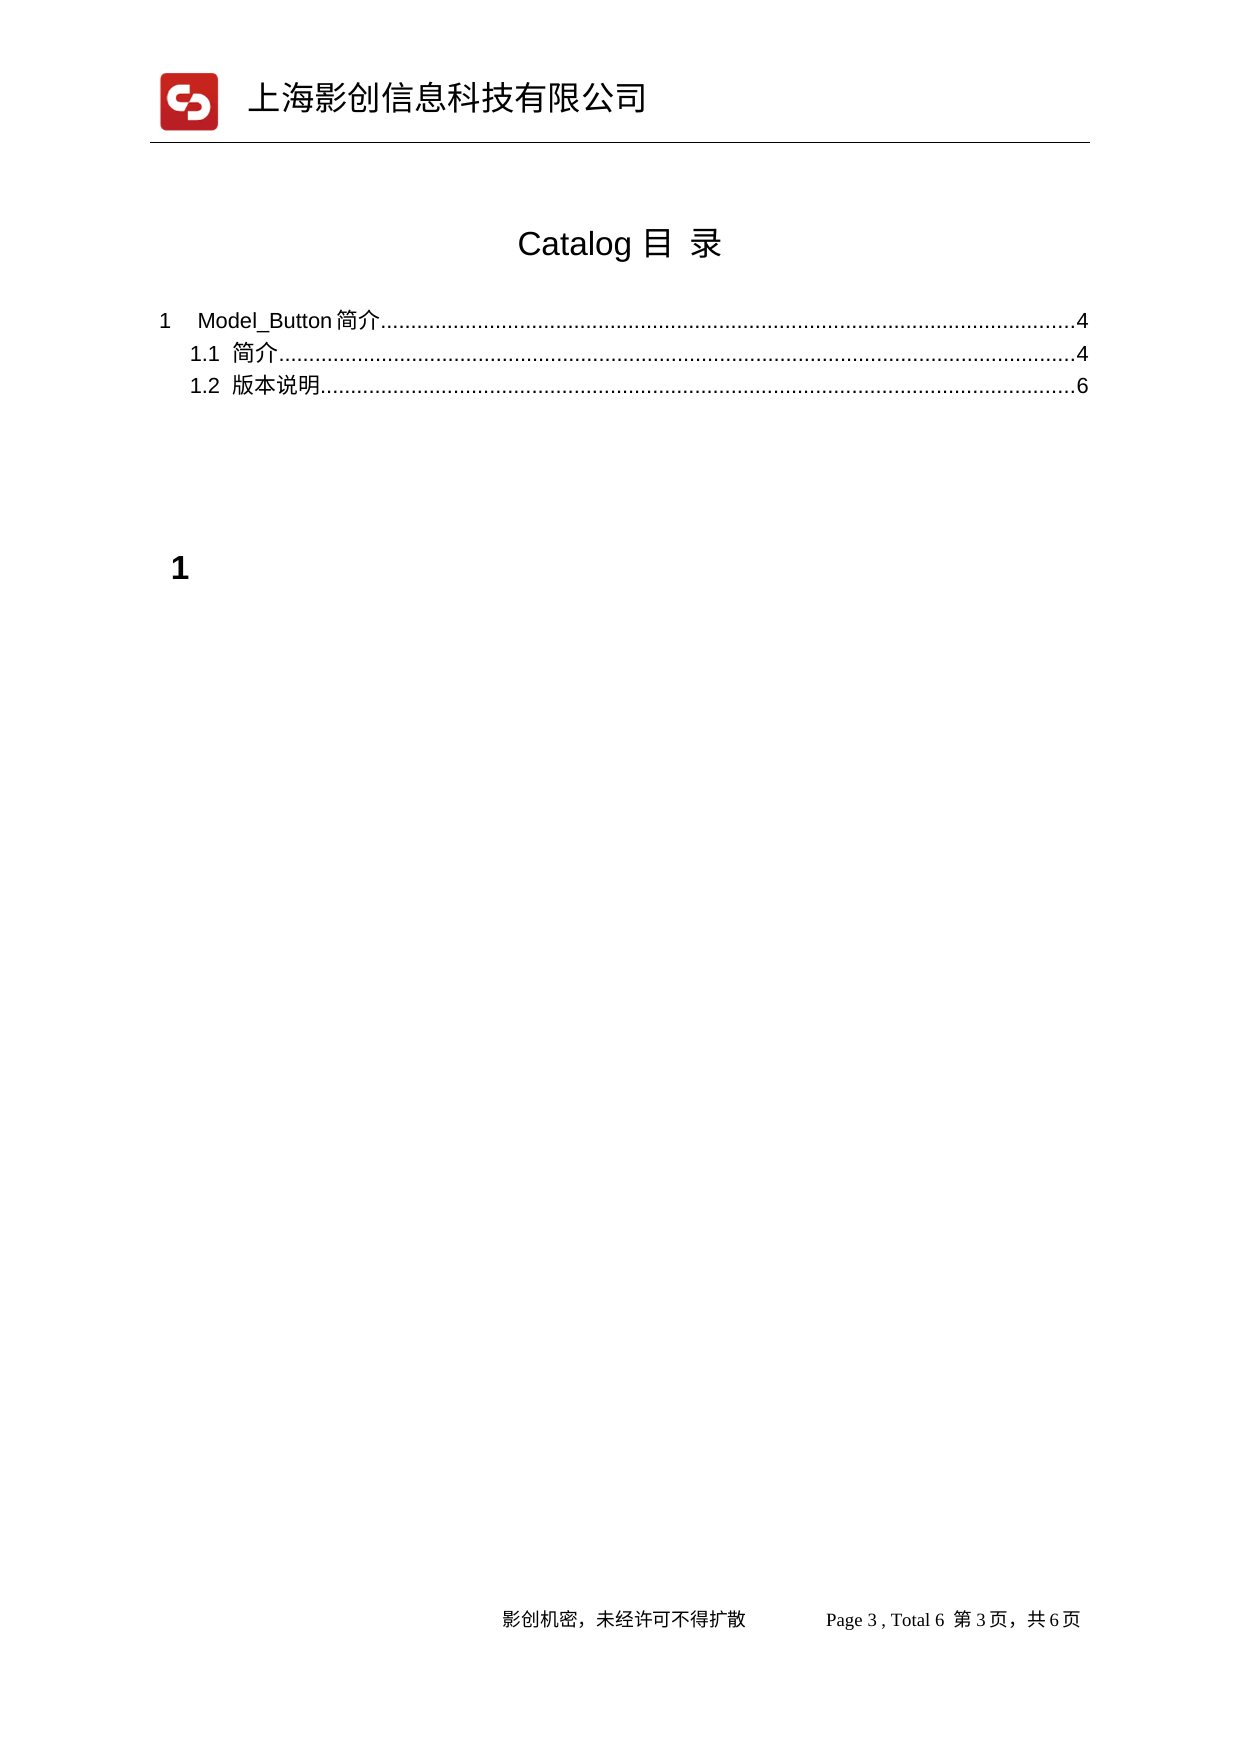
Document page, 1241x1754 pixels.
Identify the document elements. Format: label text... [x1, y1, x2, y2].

text 1.2 版本说明 6 [189, 368, 1090, 399]
text Catalog 目 录 [150, 217, 1090, 265]
picture [156, 70, 223, 135]
text 1.1 简介 4 [189, 334, 1090, 368]
text 1 Model_Button简介 4 [159, 303, 1090, 334]
